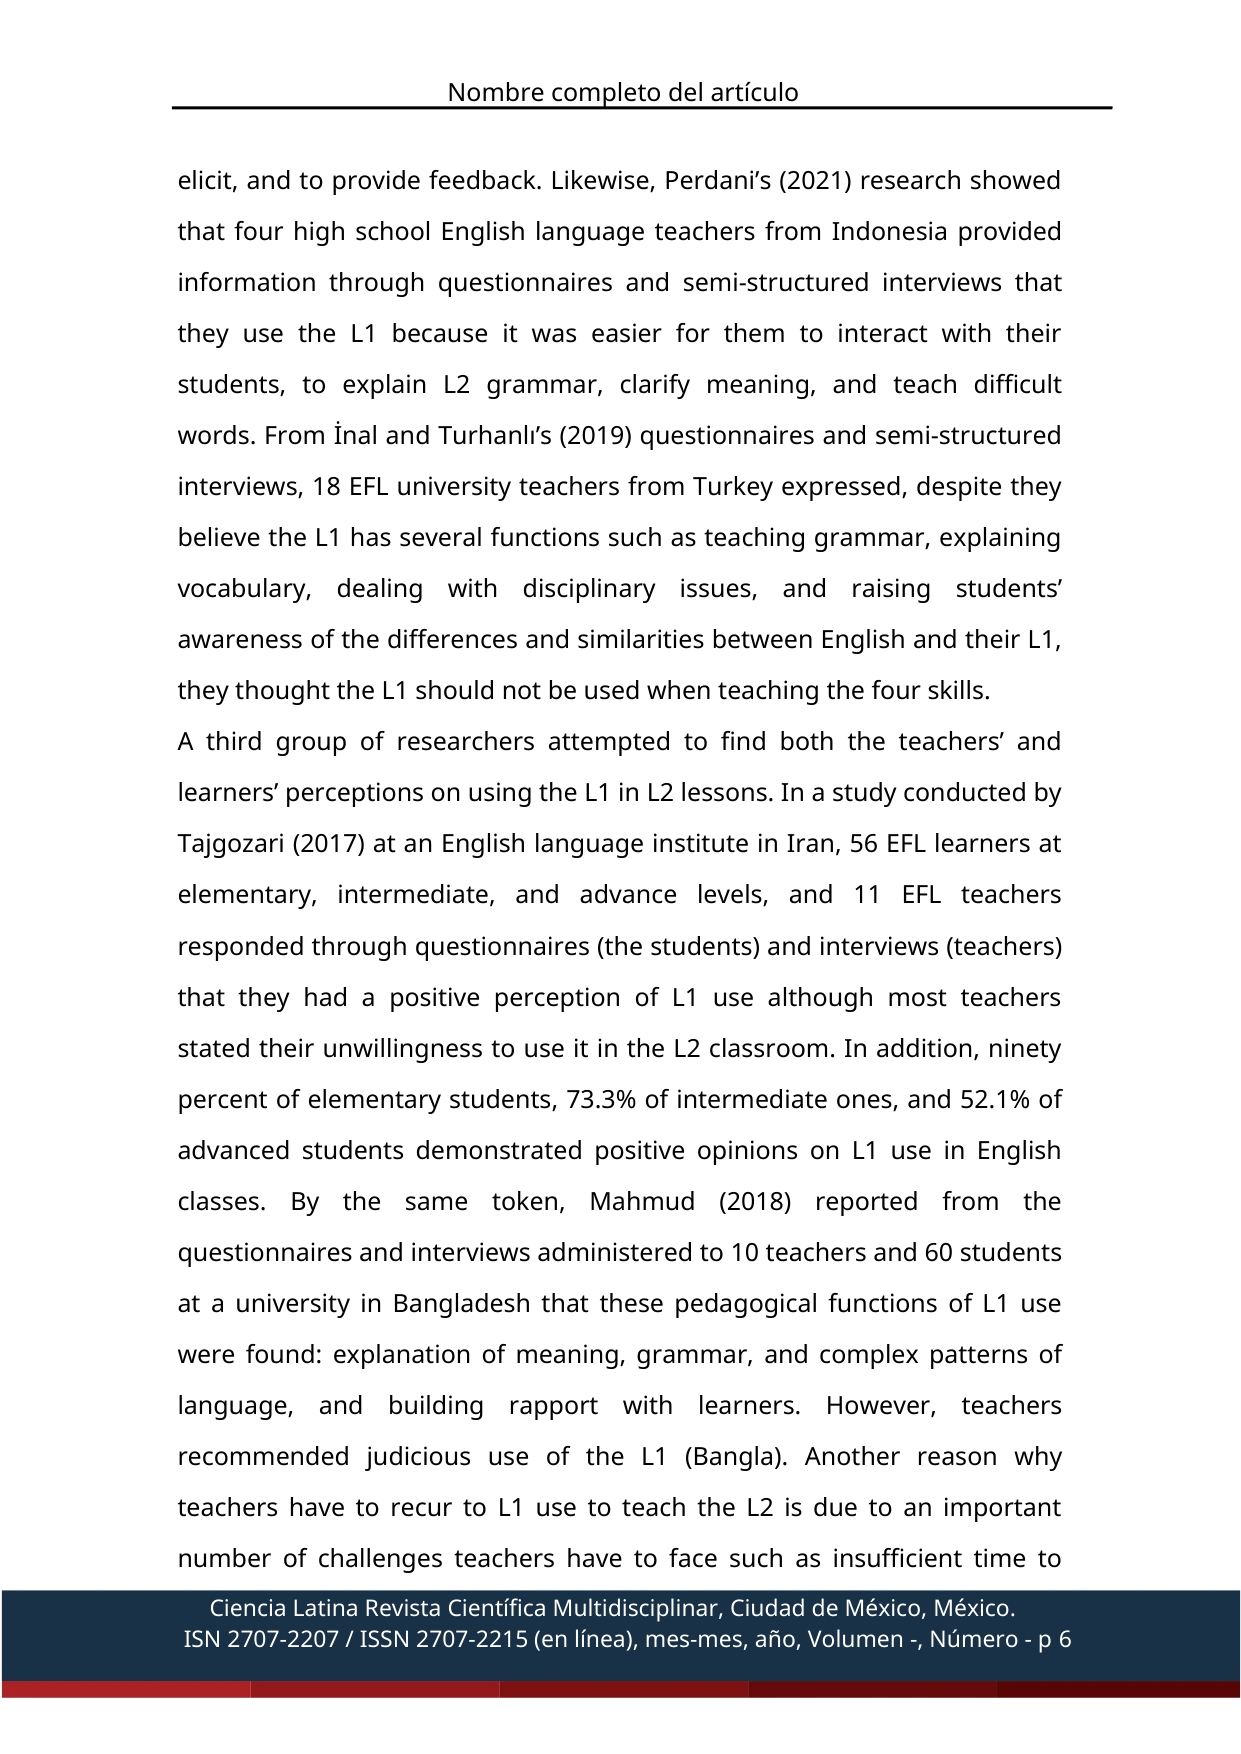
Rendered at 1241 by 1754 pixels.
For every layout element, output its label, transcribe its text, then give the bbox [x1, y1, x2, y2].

picture [1, 1590, 1241, 1698]
